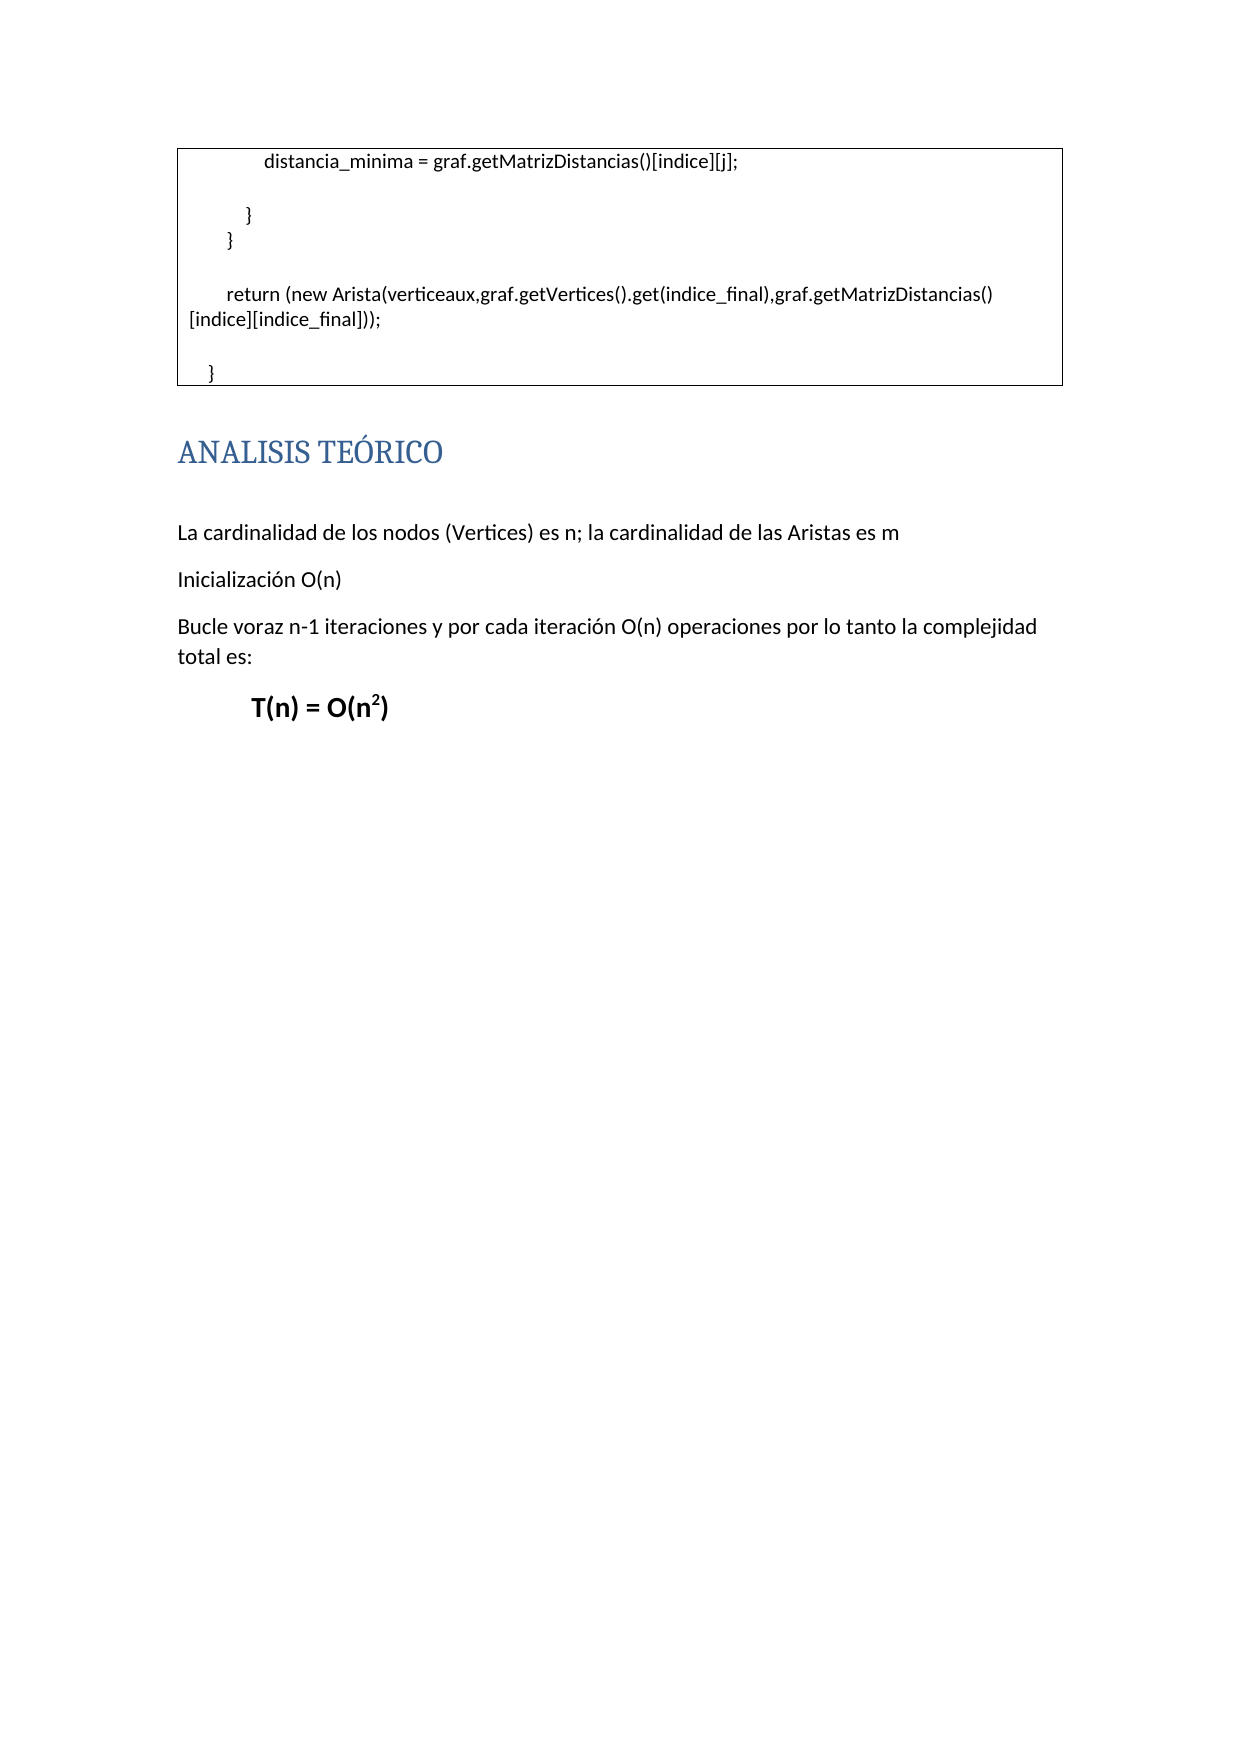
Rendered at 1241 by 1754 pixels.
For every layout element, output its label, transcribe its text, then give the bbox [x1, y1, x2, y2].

text T(n) = O(n2) [177, 689, 1063, 725]
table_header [178, 149, 1062, 385]
text Inicialización O(n) [177, 565, 1063, 593]
text La cardinalidad de los nodos (Vertices) es n; la cardinalidad de las Aristas es m [177, 518, 1063, 546]
subtitle ANALISIS TEÓRICO [177, 433, 1063, 471]
text Bucle voraz n-1 iteraciones y por cada iteración O(n) operaciones por lo tanto la complejidad total es: [177, 612, 1063, 670]
